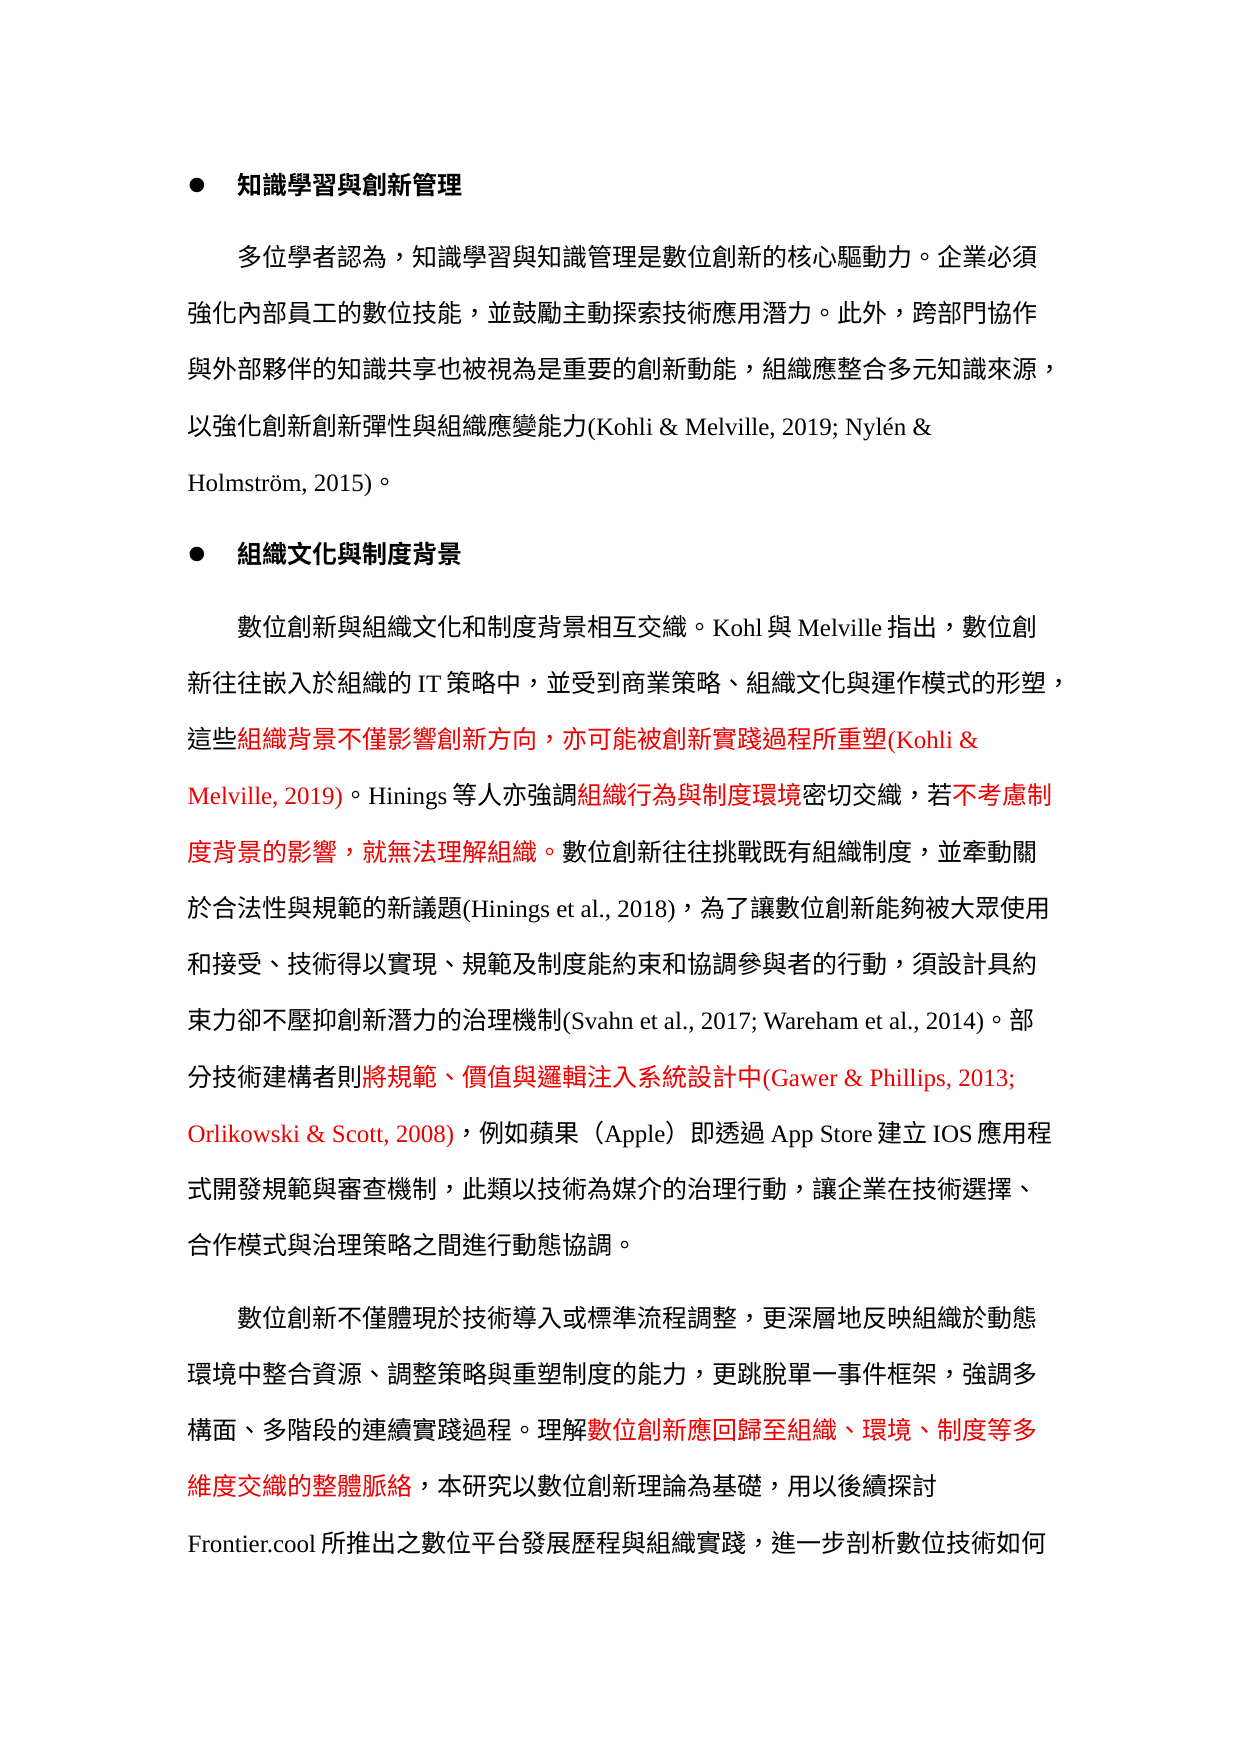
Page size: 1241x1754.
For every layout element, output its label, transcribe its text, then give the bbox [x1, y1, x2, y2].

text 組織文化與制度背景 [187, 534, 1053, 572]
text 多位學者認為，知識學習與知識管理是數位創新的核心驅動力。企業必須強化內部員工的數位技能，並鼓勵主動探索技術應用潛力。此外，跨部門協作與外部夥伴的知識共享也被視為是重要的創新動能，組織應整合多元知識來源，以強化創新創新彈性與組織應變能力(Kohli & Melville, 2019; Nylén & Holmström, 2015)。 [187, 237, 1053, 499]
text 知識學習與創新管理 [187, 164, 1053, 202]
text 數位創新與組織文化和制度背景相互交織。Kohl與Melville指出，數位創新往往嵌入於組織的IT策略中，並受到商業策略、組織文化與運作模式的形塑，這些組織背景不僅影響創新方向，亦可能被創新實踐過程所重塑(Kohli & Melville, 2019)。Hinings等人亦強調組織行為與制度環境密切交織，若不考慮制度背景的影響，就無法理解組織。數位創新往往挑戰既有組織制度，並牽動關於合法性與規範的新議題(Hinings et al., 2018)，為了讓數位創新能夠被大眾使用和接受、技術得以實現、規範及制度能約束和協調參與者的行動，須設計具約束力卻不壓抑創新潛力的治理機制(Svahn et al., 2017; Wareham et al., 2014)。部分技術建構者則將規範、價值與邏輯注入系統設計中(Gawer & Phillips, 2013; Orlikowski & Scott, 2008)，例如蘋果（Apple）即透過App Store建立IOS應用程式開發規範與審查機制，此類以技術為媒介的治理行動，讓企業在技術選擇、合作模式與治理策略之間進行動態協調。 [187, 606, 1053, 1263]
